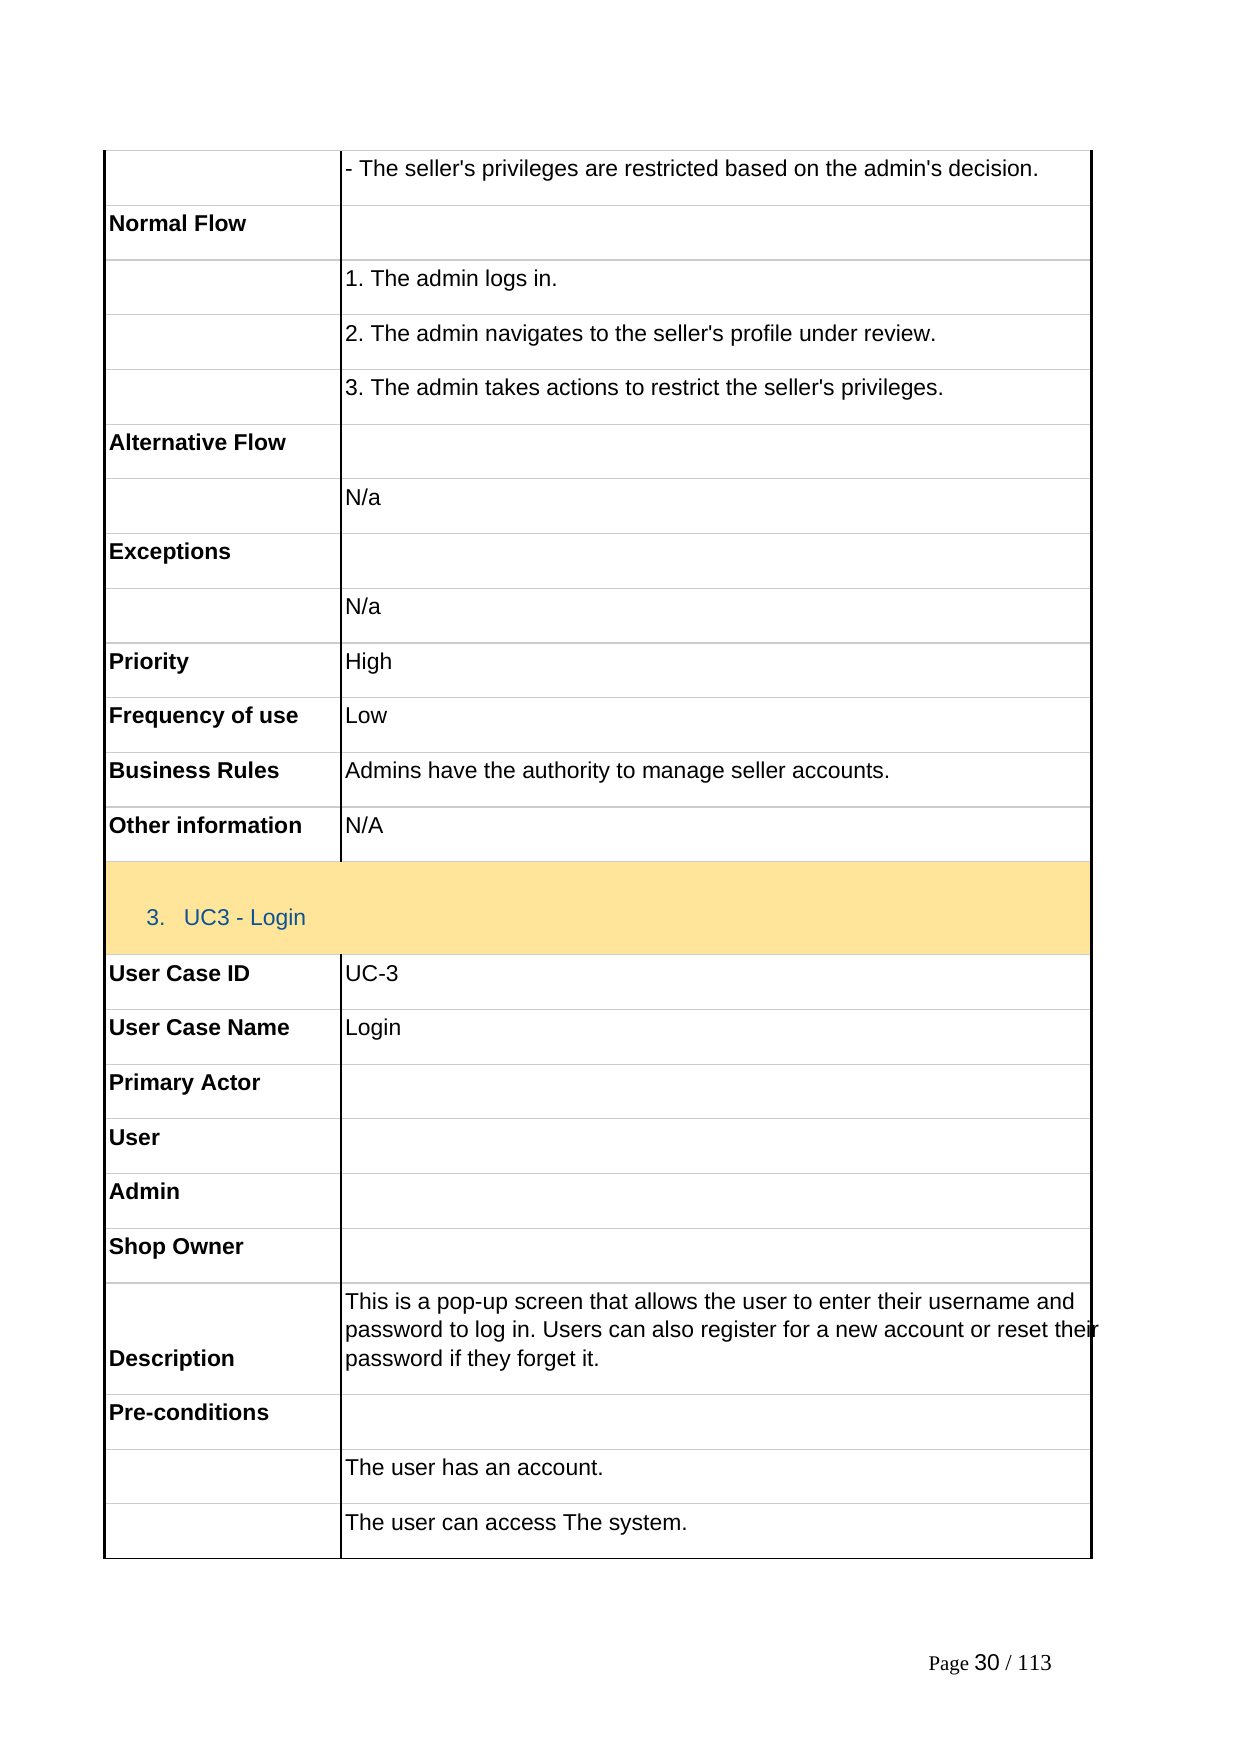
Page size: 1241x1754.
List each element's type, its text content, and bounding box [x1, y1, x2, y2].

table_cell 3. The admin takes actions to restrict the seller's privileges. [342, 370, 1090, 423]
table_cell N/a [342, 589, 1090, 642]
table_cell [106, 1504, 340, 1558]
table_cell The user can access The system. [342, 1504, 1090, 1558]
table_cell Alternative Flow [106, 425, 340, 478]
table_cell Shop Owner [106, 1229, 340, 1282]
table_cell Description [106, 1284, 340, 1394]
table_cell [342, 1119, 1090, 1173]
table_cell - The seller's privileges are restricted based on the admin's decision. [342, 151, 1090, 205]
table_cell [106, 589, 340, 642]
table_cell Normal Flow [106, 206, 340, 259]
table_cell High [342, 644, 1090, 697]
table_cell Other information [106, 808, 340, 861]
table_cell N/a [342, 479, 1090, 533]
table_cell N/A [342, 808, 1090, 861]
table_cell This is a pop-up screen that allows the user to enter their username and password to log in. Users can also register for a new account or reset their password if they forget it. [342, 1284, 1090, 1394]
table_cell [106, 315, 340, 369]
table_cell [342, 1065, 1090, 1118]
table_cell Frequency of use [106, 698, 340, 752]
table_cell Admin [106, 1174, 340, 1227]
table_cell [106, 261, 340, 314]
table_cell [342, 1229, 1090, 1282]
table_cell UC3 - Login [106, 862, 1090, 954]
table_cell 1. The admin logs in. [342, 261, 1090, 314]
table_cell [342, 206, 1090, 259]
table_cell [106, 479, 340, 533]
table_cell User [106, 1119, 340, 1173]
table_cell Pre-conditions [106, 1395, 340, 1448]
table_cell Primary Actor [106, 1065, 340, 1118]
table_cell Admins have the authority to manage seller accounts. [342, 753, 1090, 806]
table_cell [342, 1395, 1090, 1448]
table_cell [342, 425, 1090, 478]
table_cell UC-3 [342, 955, 1090, 1009]
table_cell Business Rules [106, 753, 340, 806]
table_cell The user has an account. [342, 1450, 1090, 1503]
table_cell Login [342, 1010, 1090, 1063]
table_cell [106, 1450, 340, 1503]
table_cell [342, 1174, 1090, 1227]
table_cell Priority [106, 644, 340, 697]
table_cell [342, 534, 1090, 587]
table_cell User Case Name [106, 1010, 340, 1063]
table_cell [106, 370, 340, 423]
table_cell [106, 151, 340, 205]
table_cell User Case ID [106, 955, 340, 1009]
table_cell Low [342, 698, 1090, 752]
table_cell 2. The admin navigates to the seller's profile under review. [342, 315, 1090, 369]
table_cell Exceptions [106, 534, 340, 587]
